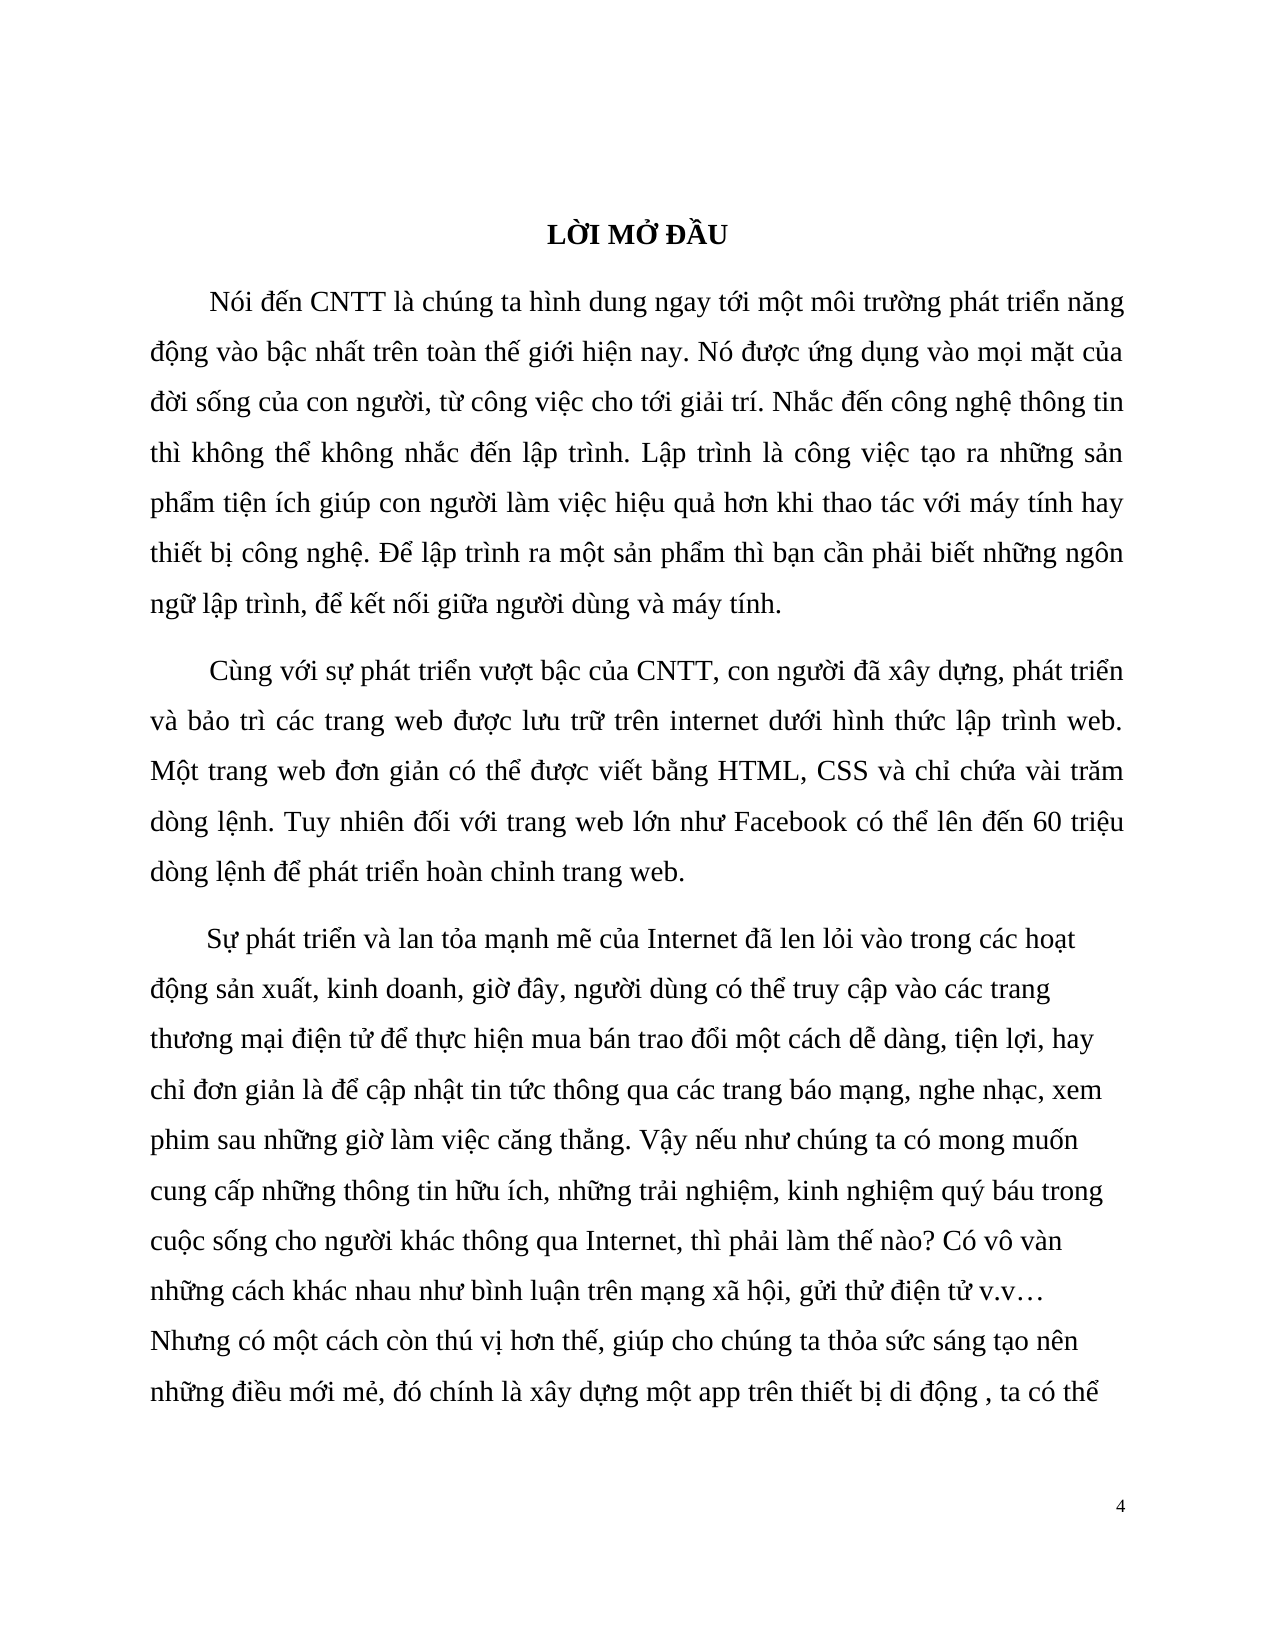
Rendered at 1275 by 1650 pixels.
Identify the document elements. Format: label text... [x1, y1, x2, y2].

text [150, 921, 1125, 1407]
text Cùng với sự phát triển vượt bậc của CNTT, con người đã xây dựng, phát triển và bảo trì các trang web được lưu trữ trên internet dưới hình thức lập trình web. Một trang web đơn giản có thể được viết bằng HTML, CSS và chỉ chứa vài trăm dòng lệnh. Tuy nhiên đối với trang web lớn như Facebook có thể lên đến 60 triệu dòng lệnh để phát triển hoàn chỉnh trang web. [150, 653, 1125, 888]
text Nói đến CNTT là chúng ta hình dung ngay tới một môi trường phát triển năng động vào bậc nhất trên toàn thế giới hiện nay. Nó được ứng dụng vào mọi mặt của đời sống của con người, từ công việc cho tới giải trí. Nhắc đến công nghệ thông tin thì không thể không nhắc đến lập trình. Lập trình là công việc tạo ra những sản phẩm tiện ích giúp con người làm việc hiệu quả hơn khi thao tác với máy tính hay thiết bị công nghệ. Để lập trình ra một sản phẩm thì bạn cần phải biết những ngôn ngữ lập trình, để kết nối giữa người dùng và máy tính. [150, 284, 1125, 619]
text LỜI MỞ ĐẦU [150, 217, 1125, 251]
